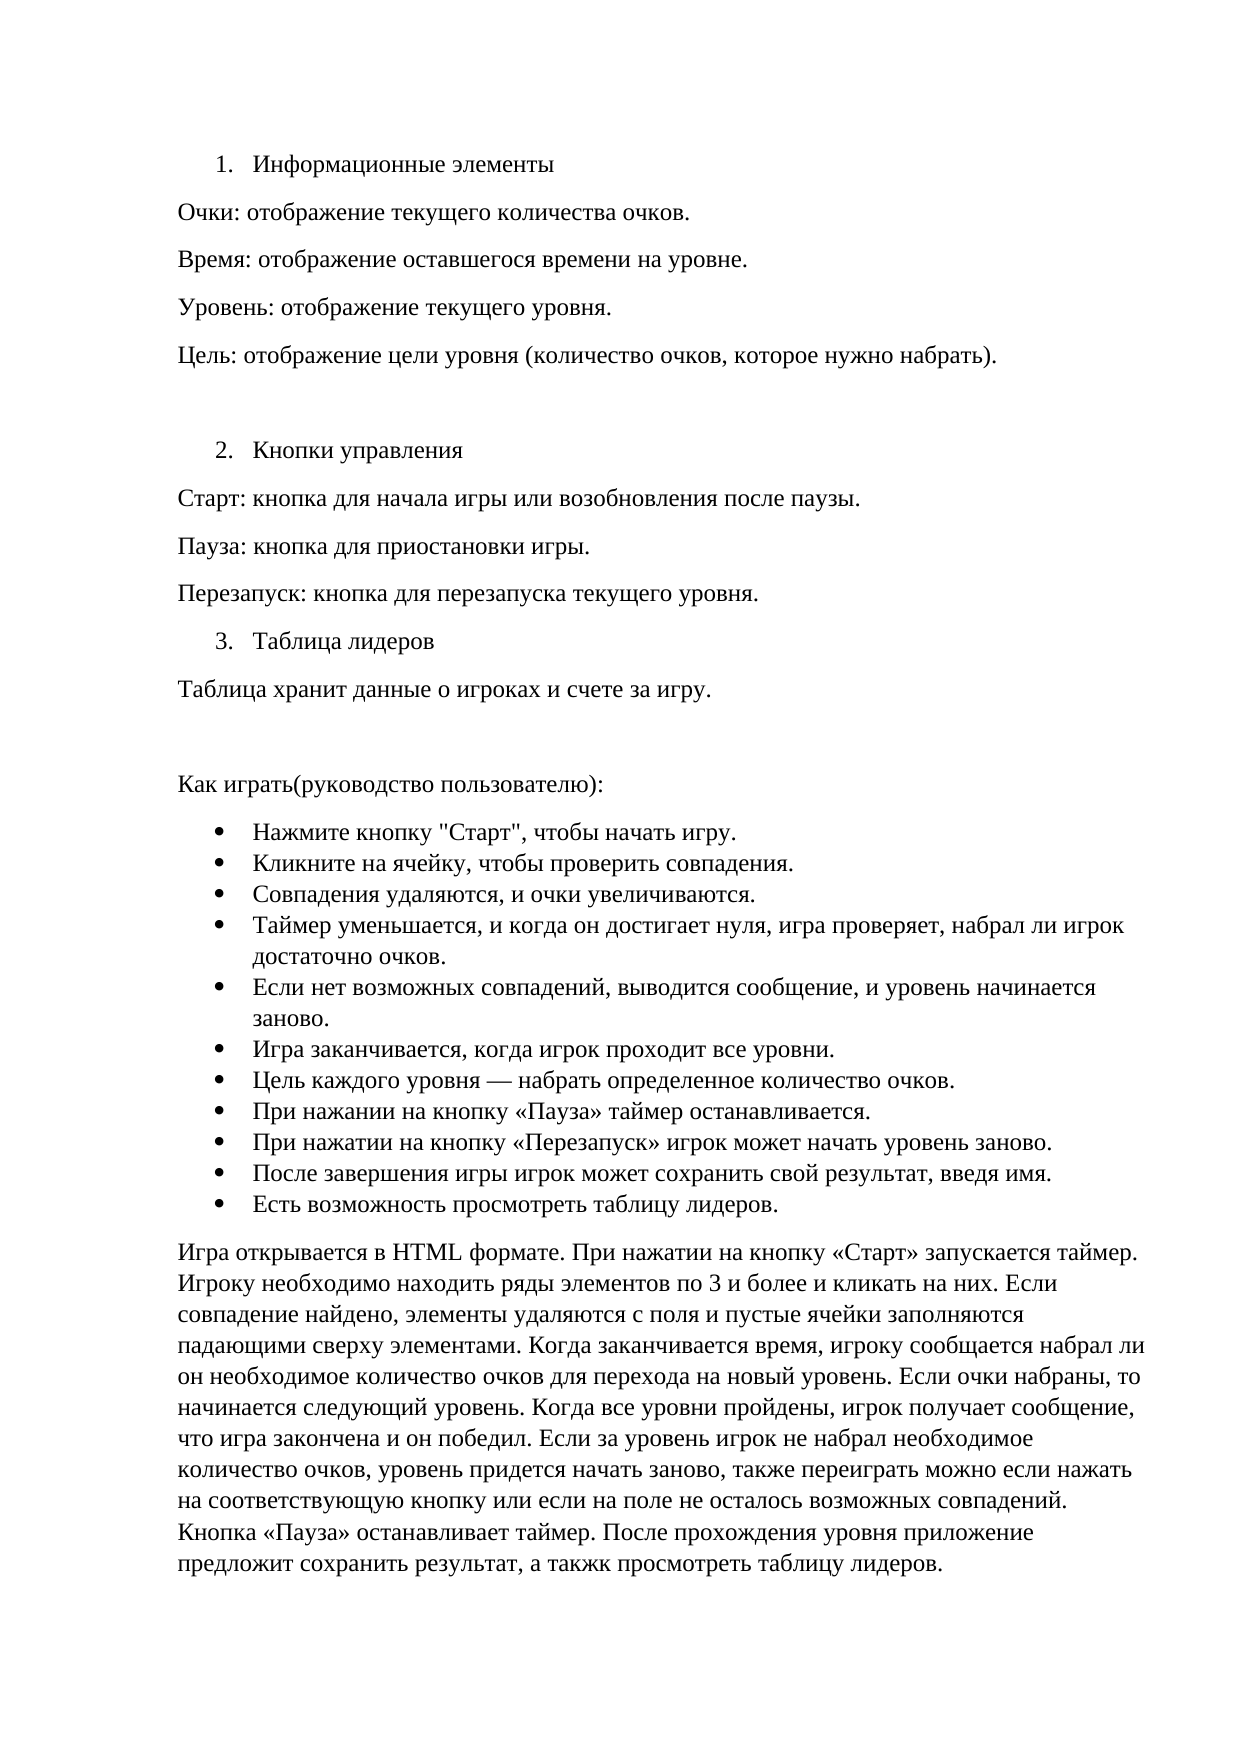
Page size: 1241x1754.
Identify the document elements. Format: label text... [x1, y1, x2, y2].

list При нажатии на кнопку «Перезапуск» игрок может начать уровень заново. [215, 1127, 1152, 1156]
text Время: отображение оставшегося времени на уровне. [177, 244, 1152, 273]
text Старт: кнопка для начала игры или возобновления после паузы. [177, 483, 1152, 512]
text Пауза: кнопка для приостановки игры. [177, 531, 1152, 559]
text Очки: отображение текущего количества очков. [177, 197, 1152, 226]
list Таймер уменьшается, и когда он достигает нуля, игра проверяет, набрал ли игрок достаточно очков. [215, 910, 1152, 970]
list Есть возможность просмотреть таблицу лидеров. [215, 1189, 1152, 1218]
text Уровень: отображение текущего уровня. [177, 292, 1152, 321]
list Нажмите кнопку "Старт", чтобы начать игру. [215, 817, 1152, 846]
text Как играть(руководство пользователю): [177, 769, 1152, 798]
text Игра открывается в HTML формате. При нажатии на кнопку «Старт» запускается таймер. Игроку необходимо находить ряды элементов по 3 и более и кликать на них. Если совпадение найдено, элементы удаляются с поля и пустые ячейки заполняются падающими сверху элементами. Когда заканчивается время, игроку сообщается набрал ли он необходимое количество очков для перехода на новый уровень. Если очки набраны, то начинается следующий уровень. Когда все уровни пройдены, игрок получает сообщение, что игра закончена и он победил. Если за уровень игрок не набрал необходимое количество очков, уровень придется начать заново, также переиграть можно если нажать на соответствующую кнопку или если на поле не осталось возможных совпадений. Кнопка «Пауза» останавливает таймер. После прохождения уровня приложение предложит сохранить результат, а такжк просмотреть таблицу лидеров. [177, 1237, 1152, 1576]
list Информационные элементы [215, 149, 1152, 178]
list Игра заканчивается, когда игрок проходит все уровни. [215, 1034, 1152, 1063]
list Кнопки управления [215, 435, 1152, 464]
text Таблица хранит данные о игроках и счете за игру. [177, 674, 1152, 703]
list Совпадения удаляются, и очки увеличиваются. [215, 879, 1152, 908]
list Если нет возможных совпадений, выводится сообщение, и уровень начинается заново. [215, 972, 1152, 1032]
list Кликните на ячейку, чтобы проверить совпадения. [215, 848, 1152, 877]
text Перезапуск: кнопка для перезапуска текущего уровня. [177, 578, 1152, 607]
text Цель: отображение цели уровня (количество очков, которое нужно набрать). [177, 340, 1152, 369]
list Таблица лидеров [215, 626, 1152, 655]
list После завершения игры игрок может сохранить свой результат, введя имя. [215, 1158, 1152, 1187]
list При нажании на кнопку «Пауза» таймер останавливается. [215, 1096, 1152, 1125]
list Цель каждого уровня — набрать определенное количество очков. [215, 1065, 1152, 1094]
